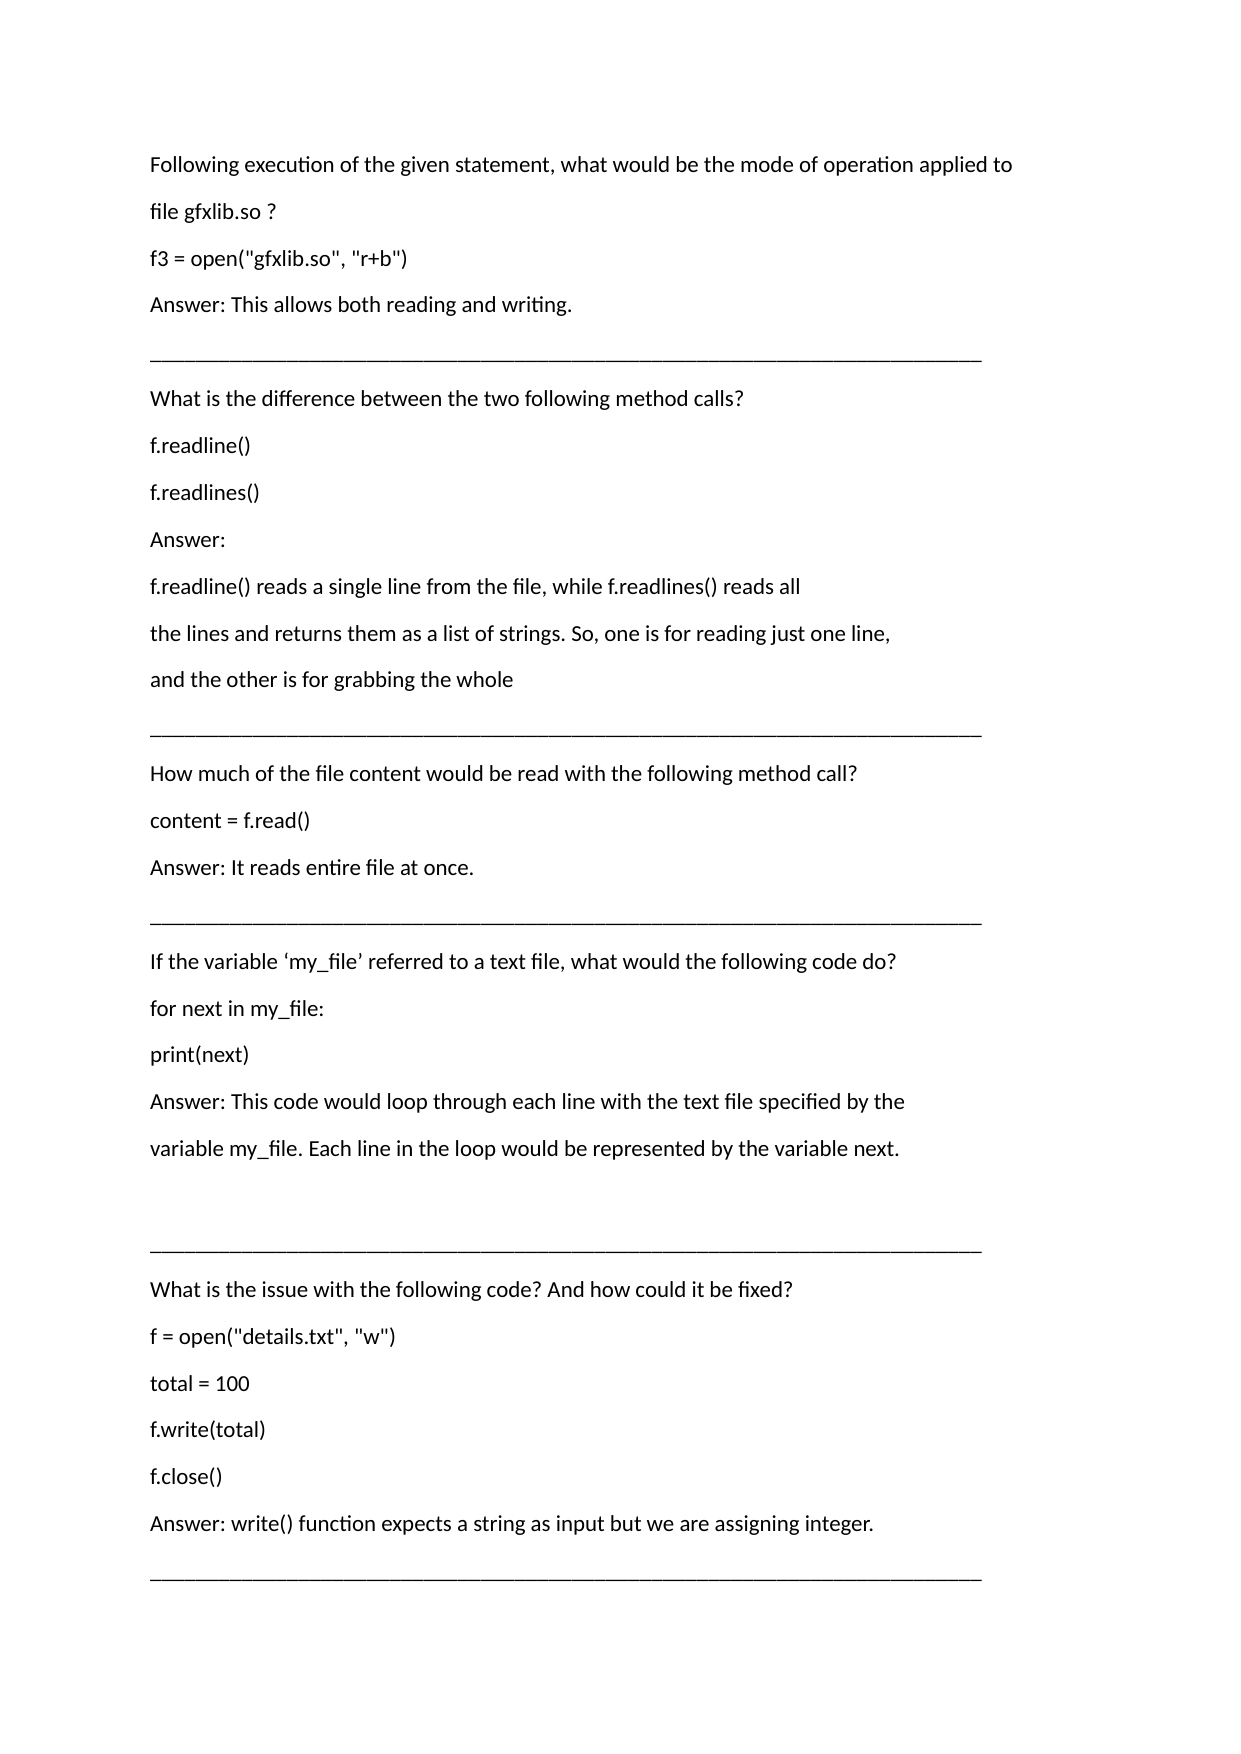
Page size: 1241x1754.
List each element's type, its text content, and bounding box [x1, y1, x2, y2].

text Answer: [150, 525, 1090, 553]
text f.readlines() [150, 478, 1090, 506]
text print(next) [150, 1041, 1090, 1069]
text Answer: This code would loop through each line with the text file specified by the [150, 1087, 1090, 1116]
text f.write(total) [150, 1416, 1090, 1444]
text file gfxlib.so ? [150, 197, 1090, 225]
text f.readline() reads a single line from the file, while f.readlines() reads all [150, 572, 1090, 600]
text content = f.read() [150, 806, 1090, 834]
text Answer: This allows both reading and writing. [150, 291, 1090, 319]
text Answer: write() function expects a string as input but we are assigning integer. [150, 1509, 1090, 1537]
text total = 100 [150, 1369, 1090, 1397]
text Following execution of the given statement, what would be the mode of operation applied to [150, 150, 1090, 178]
text Answer: It reads entire file at once. [150, 853, 1090, 881]
text What is the difference between the two following method calls? [150, 384, 1090, 412]
text _________________________________________________________________________ [150, 900, 1090, 928]
text How much of the file content would be read with the following method call? [150, 759, 1090, 787]
text _________________________________________________________________________ [150, 712, 1090, 741]
text f = open("details.txt", "w") [150, 1322, 1090, 1350]
text f.close() [150, 1462, 1090, 1491]
text variable my_file. Each line in the loop would be represented by the variable next. [150, 1134, 1090, 1162]
text and the other is for grabbing the whole [150, 666, 1090, 694]
text the lines and returns them as a list of strings. So, one is for reading just one line, [150, 619, 1090, 647]
text _________________________________________________________________________ [150, 1228, 1090, 1256]
text If the variable ‘my_file’ referred to a text file, what would the following code do? [150, 947, 1090, 975]
text What is the issue with the following code? And how could it be fixed? [150, 1275, 1090, 1303]
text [150, 1556, 1090, 1584]
text f.readline() [150, 431, 1090, 459]
text _________________________________________________________________________ [150, 337, 1090, 366]
text f3 = open("gfxlib.so", "r+b") [150, 244, 1090, 272]
text for next in my_file: [150, 994, 1090, 1022]
